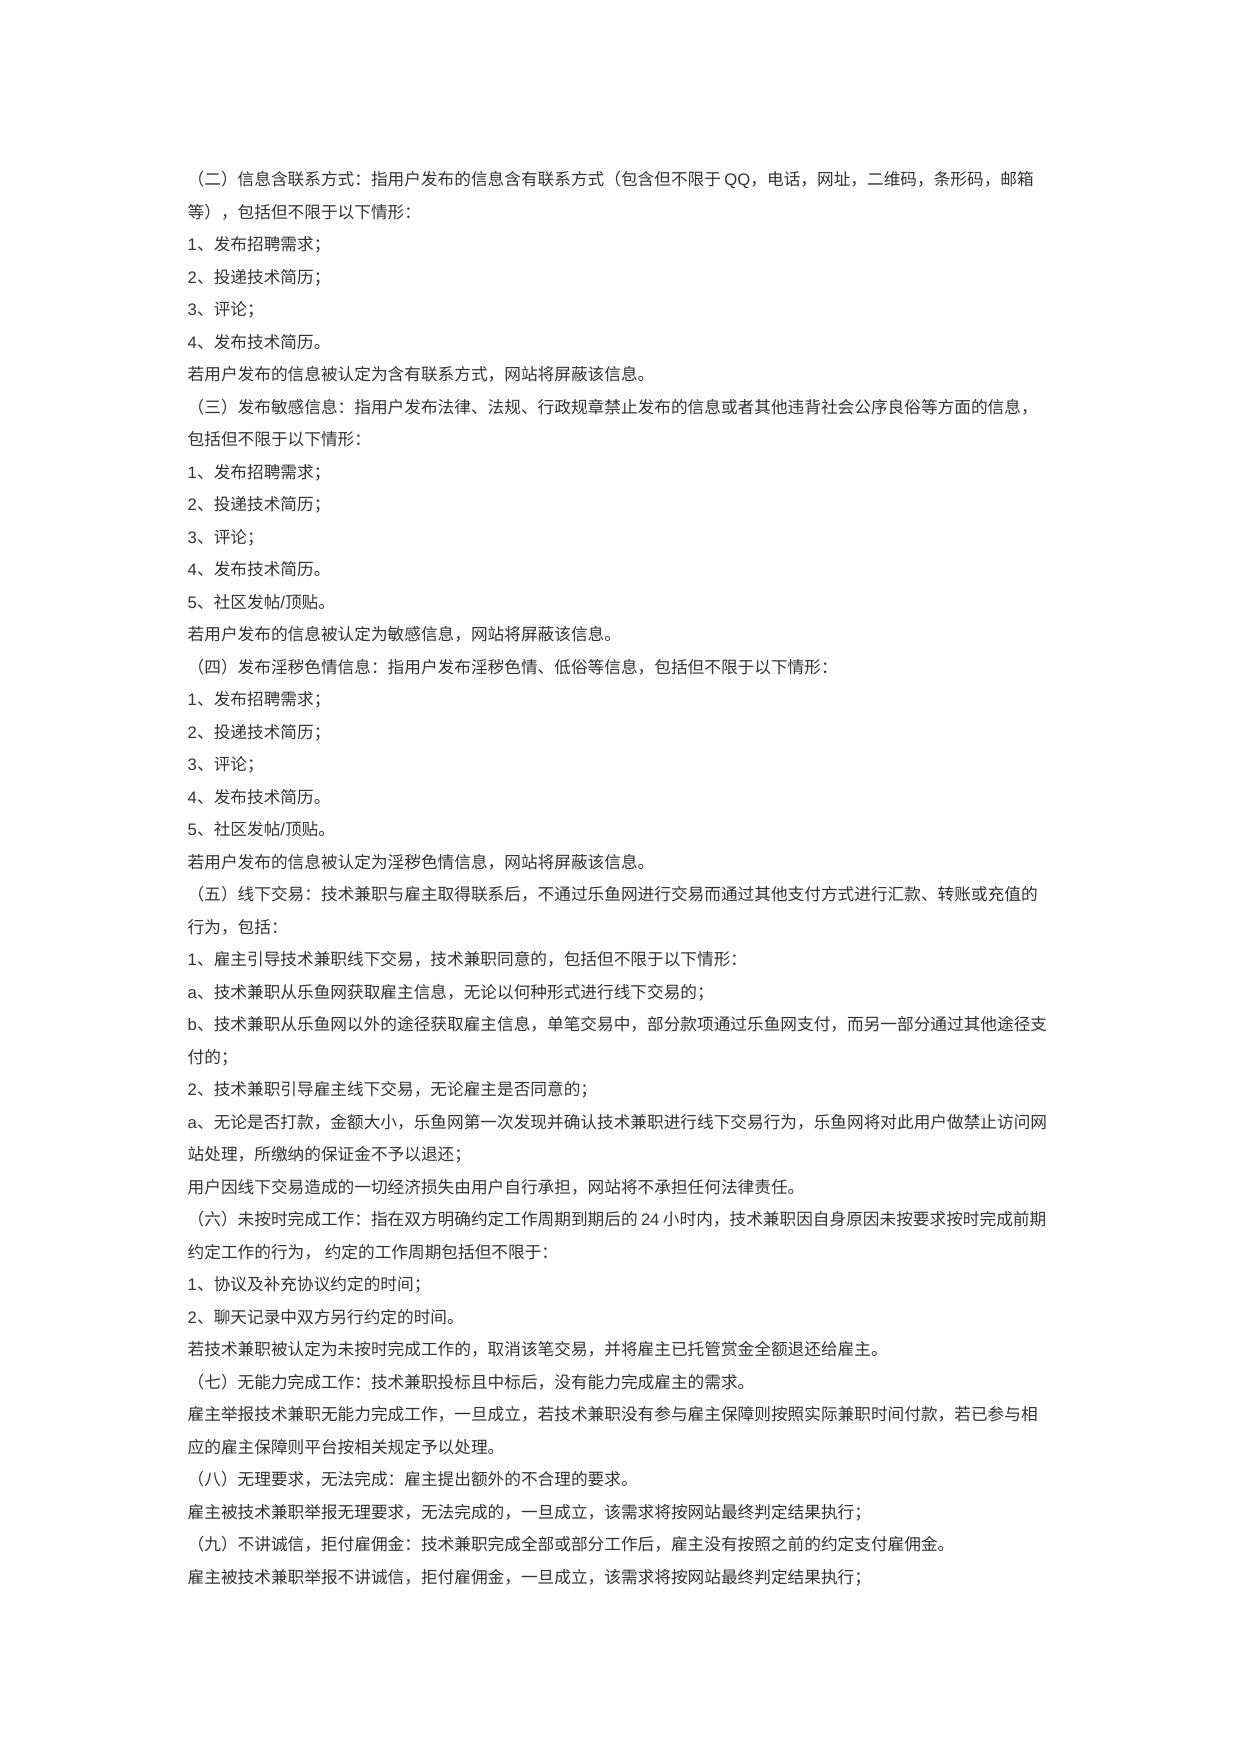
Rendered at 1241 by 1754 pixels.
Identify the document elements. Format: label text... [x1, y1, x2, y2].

text 雇主被技术兼职举报不讲诚信，拒付雇佣金，一旦成立，该需求将按网站最终判定结果执行； [187, 1559, 1053, 1592]
text 2、聊天记录中双方另行约定的时间。 [187, 1299, 1053, 1332]
text （八）无理要求，无法完成：雇主提出额外的不合理的要求。 [187, 1462, 1053, 1494]
text 雇主被技术兼职举报无理要求，无法完成的，一旦成立，该需求将按网站最终判定结果执行； [187, 1494, 1053, 1527]
text a、无论是否打款，金额大小，乐鱼网第一次发现并确认技术兼职进行线下交易行为，乐鱼网将对此用户做禁止访问网站处理，所缴纳的保证金不予以退还； [187, 1104, 1053, 1169]
text b、技术兼职从乐鱼网以外的途径获取雇主信息，单笔交易中，部分款项通过乐鱼网支付，而另一部分通过其他途径支付的； [187, 1007, 1053, 1072]
text 3、评论； [187, 747, 1053, 779]
text （二）信息含联系方式：指用户发布的信息含有联系方式（包含但不限于QQ，电话，网址，二维码，条形码，邮箱等），包括但不限于以下情形： [187, 162, 1053, 227]
text 1、发布招聘需求； [187, 227, 1053, 259]
text 4、发布技术简历。 [187, 324, 1053, 357]
text （七）无能力完成工作：技术兼职投标且中标后，没有能力完成雇主的需求。 [187, 1364, 1053, 1397]
text 若用户发布的信息被认定为含有联系方式，网站将屏蔽该信息。 [187, 357, 1053, 389]
text 用户因线下交易造成的一切经济损失由用户自行承担，网站将不承担任何法律责任。 [187, 1169, 1053, 1202]
text 2、技术兼职引导雇主线下交易，无论雇主是否同意的； [187, 1072, 1053, 1104]
text 1、协议及补充协议约定的时间； [187, 1267, 1053, 1299]
text 若技术兼职被认定为未按时完成工作的，取消该笔交易，并将雇主已托管赏金全额退还给雇主。 [187, 1332, 1053, 1364]
text a、技术兼职从乐鱼网获取雇主信息，无论以何种形式进行线下交易的； [187, 974, 1053, 1007]
text （六）未按时完成工作：指在双方明确约定工作周期到期后的24小时内，技术兼职因自身原因未按要求按时完成前期约定工作的行为， 约定的工作周期包括但不限于： [187, 1202, 1053, 1267]
text 4、发布技术简历。 [187, 552, 1053, 584]
text 1、雇主引导技术兼职线下交易，技术兼职同意的，包括但不限于以下情形： [187, 942, 1053, 974]
text 雇主举报技术兼职无能力完成工作，一旦成立，若技术兼职没有参与雇主保障则按照实际兼职时间付款，若已参与相应的雇主保障则平台按相关规定予以处理。 [187, 1397, 1053, 1462]
text 1、发布招聘需求； [187, 682, 1053, 714]
text 3、评论； [187, 519, 1053, 552]
text 4、发布技术简历。 [187, 779, 1053, 812]
text （三）发布敏感信息：指用户发布法律、法规、行政规章禁止发布的信息或者其他违背社会公序良俗等方面的信息，包括但不限于以下情形： [187, 389, 1053, 454]
text （五）线下交易：技术兼职与雇主取得联系后，不通过乐鱼网进行交易而通过其他支付方式进行汇款、转账或充值的行为，包括： [187, 877, 1053, 942]
text 2、投递技术简历； [187, 487, 1053, 519]
text （九）不讲诚信，拒付雇佣金：技术兼职完成全部或部分工作后，雇主没有按照之前的约定支付雇佣金。 [187, 1527, 1053, 1559]
text 5、社区发帖/顶贴。 [187, 584, 1053, 617]
text 若用户发布的信息被认定为淫秽色情信息，网站将屏蔽该信息。 [187, 844, 1053, 877]
text 1、发布招聘需求； [187, 454, 1053, 487]
text 3、评论； [187, 292, 1053, 324]
text 5、社区发帖/顶贴。 [187, 812, 1053, 844]
text （四）发布淫秽色情信息：指用户发布淫秽色情、低俗等信息，包括但不限于以下情形： [187, 649, 1053, 682]
text 若用户发布的信息被认定为敏感信息，网站将屏蔽该信息。 [187, 617, 1053, 649]
text 2、投递技术简历； [187, 714, 1053, 747]
text 2、投递技术简历； [187, 259, 1053, 292]
